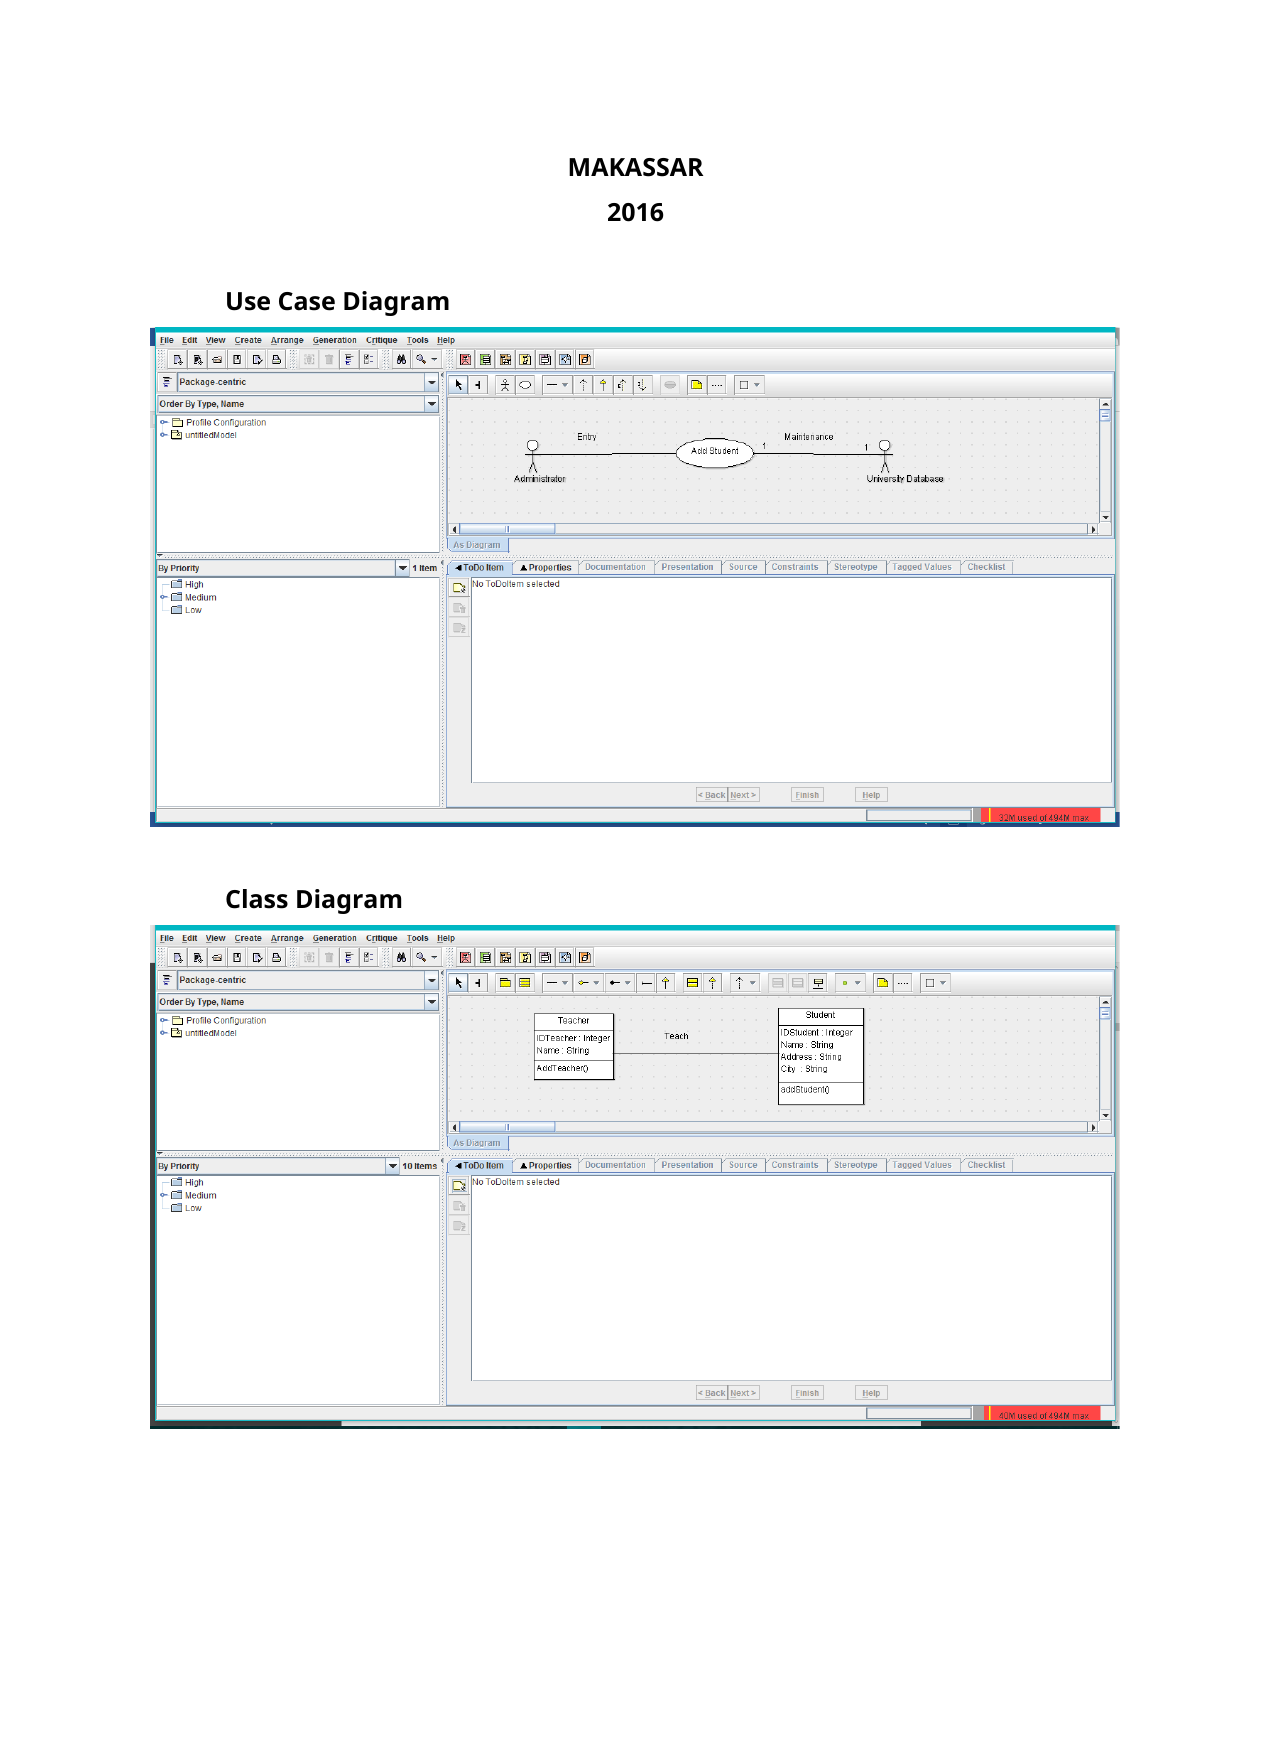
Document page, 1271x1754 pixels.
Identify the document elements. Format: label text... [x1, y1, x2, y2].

text MAKASSAR [150, 150, 1121, 184]
text Class Diagram [150, 881, 1121, 915]
text Use Case Diagram [150, 283, 1121, 317]
text 2016 [150, 194, 1121, 228]
picture [150, 327, 1120, 827]
picture [150, 925, 1120, 1429]
